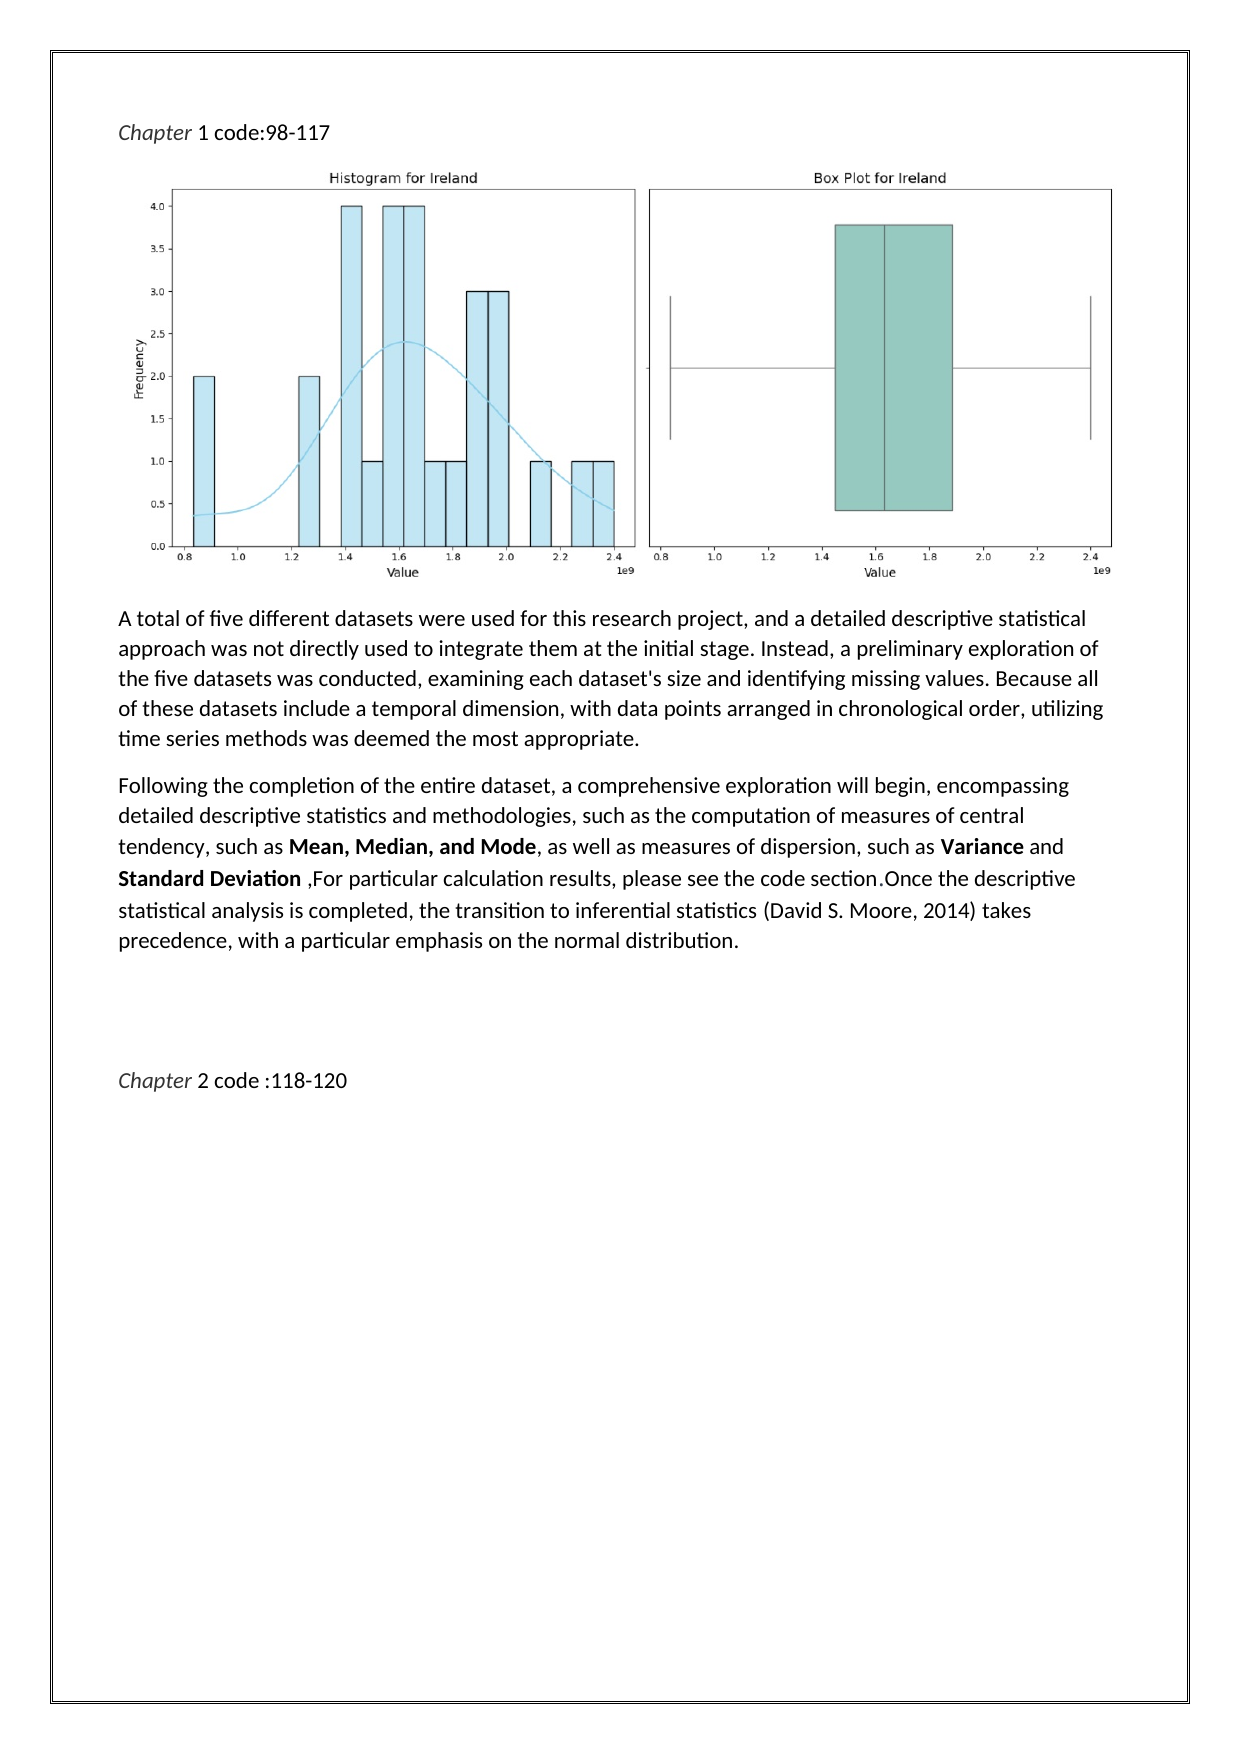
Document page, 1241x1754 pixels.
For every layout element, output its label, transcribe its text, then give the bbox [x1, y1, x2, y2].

text A total of five different datasets were used for this research project, and a detailed descriptive statistical approach was not directly used to integrate them at the initial stage. Instead, a preliminary exploration of the five datasets was conducted, examining each dataset's size and identifying missing values. Because all of these datasets include a temporal dimension, with data points arranged in chronological order, utilizing time series methods was deemed the most appropriate. [118, 604, 1122, 753]
text Chapter 2 code :118-120 [118, 1067, 1122, 1095]
picture [118, 165, 1123, 585]
text Following the completion of the entire dataset, a comprehensive exploration will begin, encompassing detailed descriptive statistics and methodologies, such as the computation of measures of central tendency, such as Mean, Median, and Mode, as well as measures of dispersion, such as Variance and Standard Deviation ,For particular calculation results, please see the code section.Once the descriptive statistical analysis is completed, the transition to inferential statistics takes precedence, with a particular emphasis on the normal distribution. [118, 771, 1122, 954]
text Chapter 1 code:98-117 [118, 118, 1122, 146]
